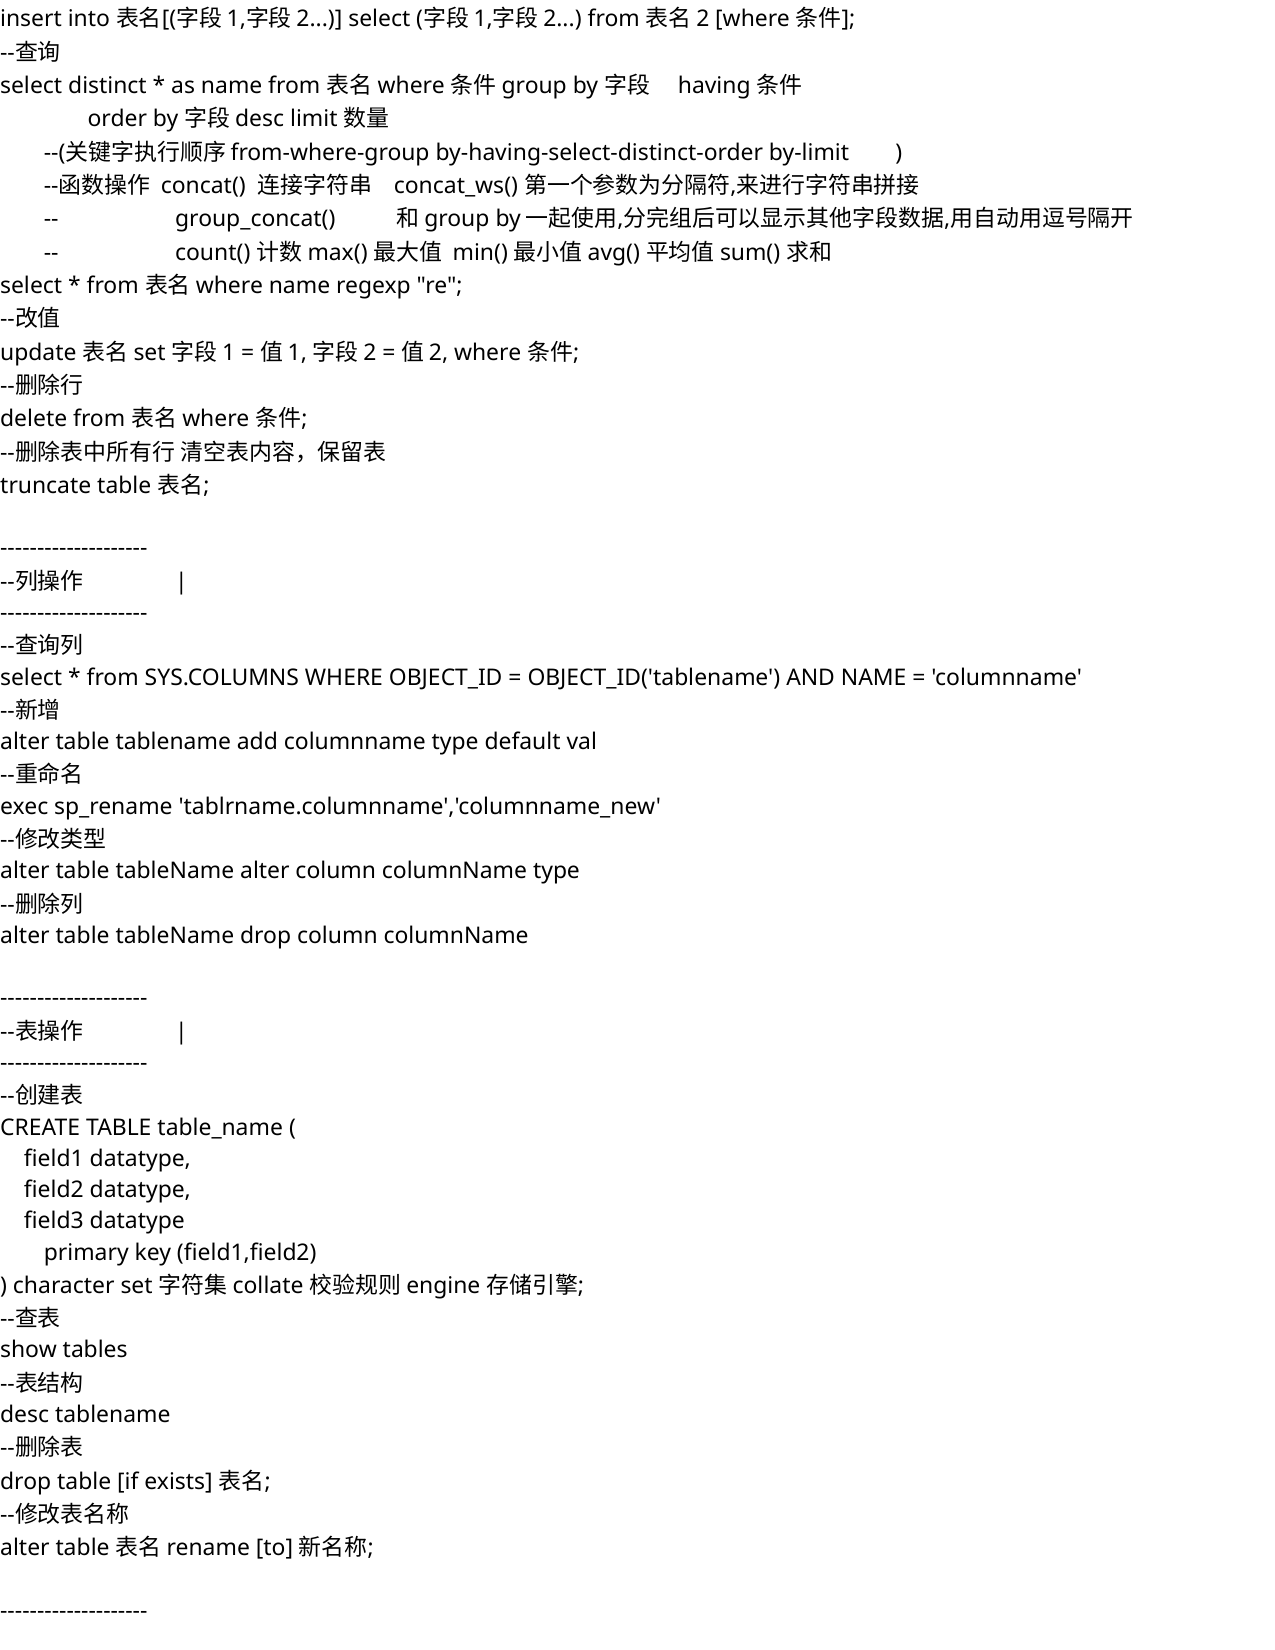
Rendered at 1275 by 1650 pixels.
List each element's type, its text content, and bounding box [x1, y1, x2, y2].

text --删除表中所有行 清空表内容，保留表 [0, 433, 1275, 467]
text drop table [if exists] 表名; [0, 1462, 1275, 1496]
text -------------------- [0, 531, 1275, 562]
text --重命名 [0, 756, 1275, 789]
text --删除列 [0, 885, 1275, 919]
text desc tablename [0, 1398, 1275, 1429]
text select * from SYS.COLUMNS WHERE OBJECT_ID = OBJECT_ID('tablename') AND NAME = 'columnname' [0, 660, 1275, 692]
text --表结构 [0, 1364, 1275, 1398]
text --创建表 [0, 1077, 1275, 1110]
text exec sp_rename 'tablrname.columnname','columnname_new' [0, 789, 1275, 821]
text --列操作 | [0, 562, 1275, 596]
text --修改类型 [0, 821, 1275, 854]
text -------------------- [0, 981, 1275, 1012]
text update 表名 set 字段1 = 值1, 字段2 = 值2, where 条件; [0, 333, 1275, 367]
text show tables [0, 1333, 1275, 1364]
text select distinct * as name from 表名 where 条件 group by 字段 having 条件 [0, 67, 1275, 100]
text --查询 [0, 33, 1275, 67]
text delete from 表名 where 条件; [0, 400, 1275, 433]
text --(关键字执行顺序from-where-group by-having-select-distinct-order by-limit ) [0, 133, 1275, 167]
text -- group_concat() 和group by一起使用,分完组后可以显示其他字段数据,用自动用逗号隔开 [0, 200, 1275, 233]
text field1 datatype, [0, 1142, 1275, 1173]
text field2 datatype, [0, 1173, 1275, 1204]
text field3 datatype [0, 1204, 1275, 1235]
text --删除行 [0, 367, 1275, 400]
text --改值 [0, 300, 1275, 333]
text --表操作 | [0, 1012, 1275, 1046]
text -------------------- [0, 1046, 1275, 1077]
text ) character set 字符集 collate 校验规则 engine 存储引擎; [0, 1267, 1275, 1300]
text truncate table 表名; [0, 467, 1275, 500]
text --函数操作 concat() 连接字符串 concat_ws() 第一个参数为分隔符,来进行字符串拼接 [0, 167, 1275, 200]
text select * from 表名 where name regexp "re"; [0, 267, 1275, 300]
text -------------------- [0, 596, 1275, 627]
text insert into 表名[(字段1,字段2...)] select (字段1,字段2...) from 表名2 [where 条件]; [0, 0, 1275, 33]
text CREATE TABLE table_name ( [0, 1110, 1275, 1142]
text order by 字段 desc limit 数量 [0, 100, 1275, 133]
text alter table tablename add columnname type default val [0, 725, 1275, 756]
text --删除表 [0, 1429, 1275, 1462]
text alter table 表名 rename [to] 新名称; [0, 1529, 1275, 1562]
text --新增 [0, 692, 1275, 725]
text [0, 1594, 1275, 1625]
text -- count() 计数 max() 最大值 min() 最小值 avg() 平均值 sum() 求和 [0, 233, 1275, 267]
text primary key (field1,field2) [0, 1235, 1275, 1267]
text --查询列 [0, 627, 1275, 660]
text --修改表名称 [0, 1496, 1275, 1529]
text alter table tableName drop column columnName [0, 919, 1275, 950]
text alter table tableName alter column columnName type [0, 854, 1275, 885]
text --查表 [0, 1300, 1275, 1333]
